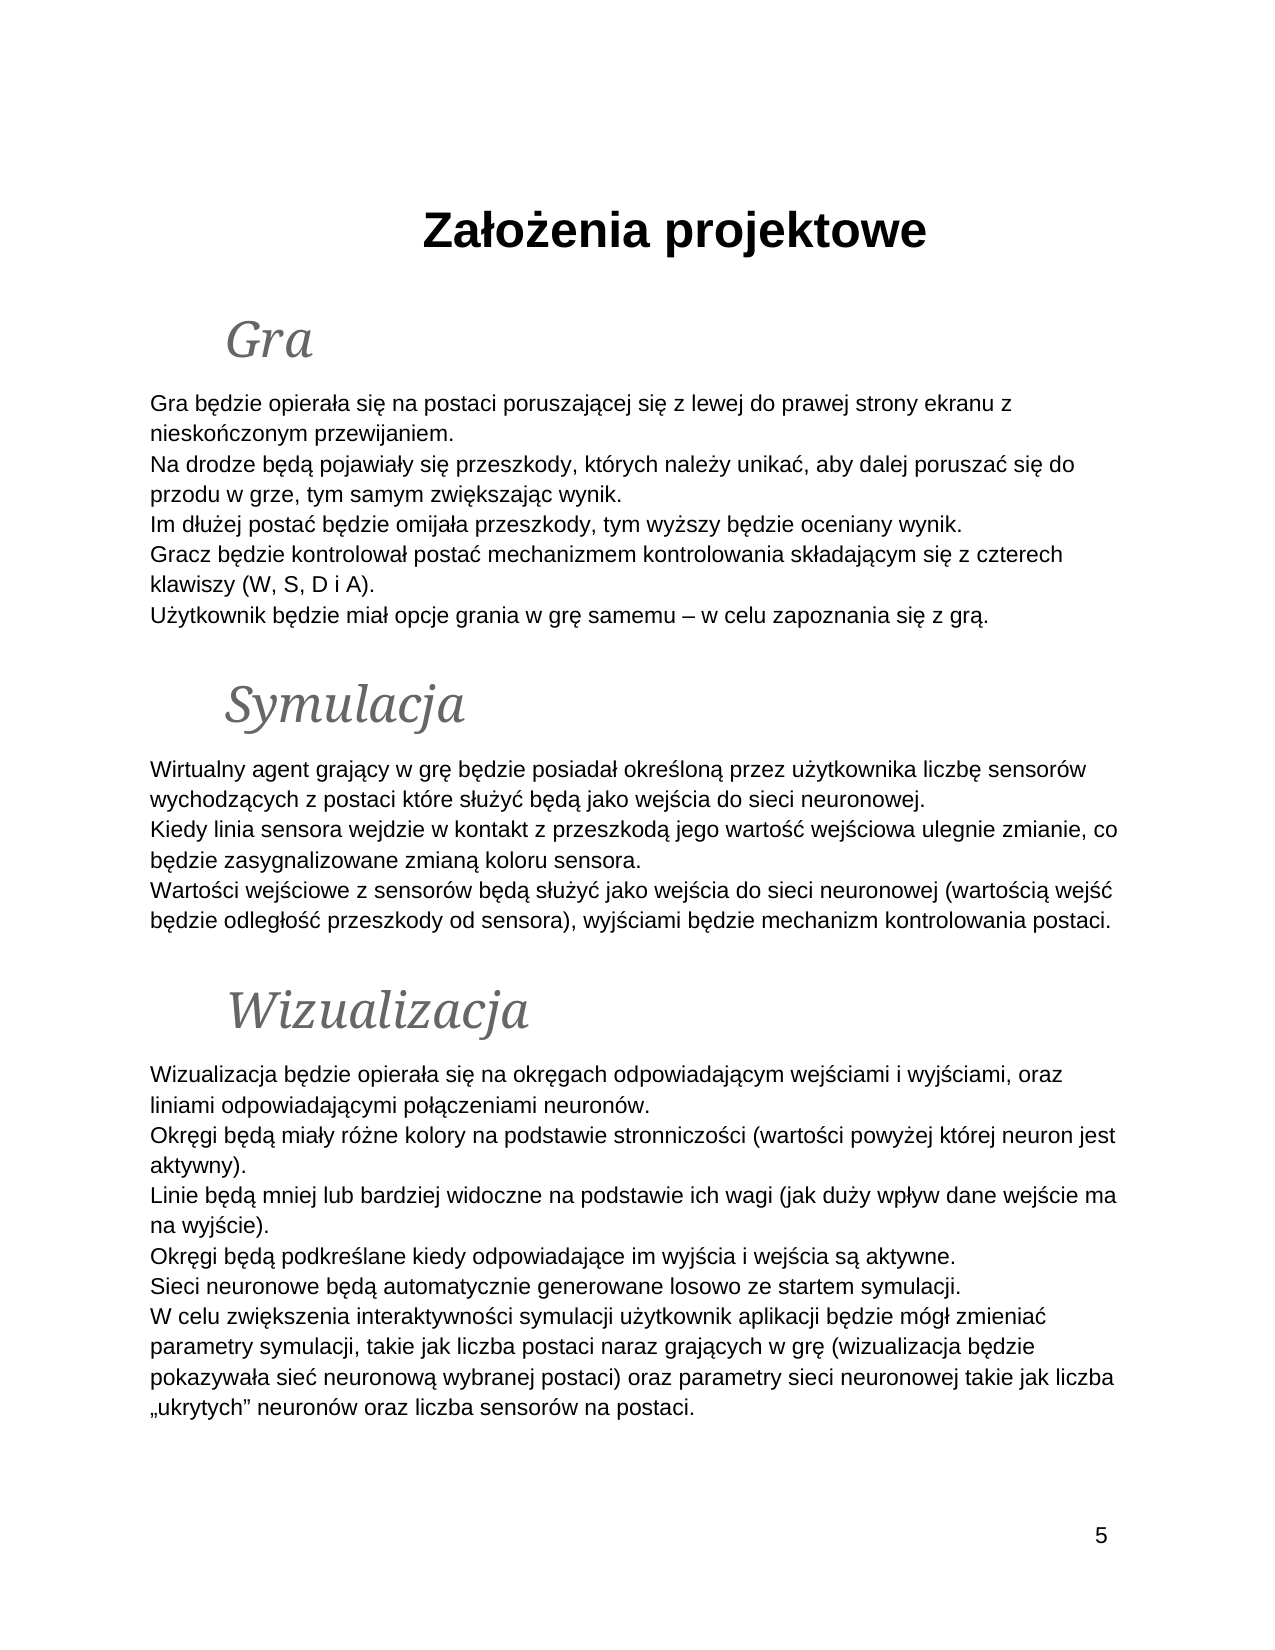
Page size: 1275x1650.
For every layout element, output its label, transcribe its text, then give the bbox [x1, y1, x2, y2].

text W celu zwiększenia interaktywności symulacji użytkownik aplikacji będzie mógł zmieniać parametry symulacji, takie jak liczba postaci naraz grających w grę (wizualizacja będzie pokazywała sieć neuronową wybranej postaci) oraz parametry sieci neuronowej takie jak liczba „ukrytych” neuronów oraz liczba sensorów na postaci. [150, 1303, 1125, 1420]
text Na drodze będą pojawiały się przeszkody, których należy unikać, aby dalej poruszać się do przodu w grze, tym samym zwiększając wynik. [150, 451, 1125, 507]
subtitle Założenia projektowe [225, 200, 1125, 257]
text Wartości wejściowe z sensorów będą służyć jako wejścia do sieci neuronowej (wartością wejść będzie odległość przeszkody od sensora), wyjściami będzie mechanizm kontrolowania postaci. [150, 877, 1125, 933]
text Gra będzie opierała się na postaci poruszającej się z lewej do prawej strony ekranu z nieskończonym przewijaniem. [150, 390, 1125, 447]
text Linie będą mniej lub bardziej widoczne na podstawie ich wagi (jak duży wpływ dane wejście ma na wyjście). [150, 1182, 1125, 1239]
text Kiedy linia sensora wejdzie w kontakt z przeszkodą jego wartość wejściowa ulegnie zmianie, co będzie zasygnalizowane zmianą koloru sensora. [150, 816, 1125, 873]
text Okręgi będą podkreślane kiedy odpowiadające im wyjścia i wejścia są aktywne. [150, 1243, 1125, 1269]
text Gracz będzie kontrolował postać mechanizmem kontrolowania składającym się z czterech klawiszy (W, S, D i A). [150, 541, 1125, 598]
text Okręgi będą miały różne kolory na podstawie stronniczości (wartości powyżej której neuron jest aktywny). [150, 1122, 1125, 1178]
text Im dłużej postać będzie omijała przeszkody, tym wyższy będzie oceniany wynik. [150, 511, 1125, 537]
text Sieci neuronowe będą automatycznie generowane losowo ze startem symulacji. [150, 1273, 1125, 1299]
subtitle Symulacja [150, 669, 1125, 737]
text Wizualizacja będzie opierała się na okręgach odpowiadającym wejściami i wyjściami, oraz liniami odpowiadającymi połączeniami neuronów. [150, 1061, 1125, 1118]
text Użytkownik będzie miał opcje grania w grę samemu – w celu zapoznania się z grą. [150, 602, 1125, 628]
subtitle Wizualizacja [150, 975, 1125, 1043]
subtitle Gra [150, 303, 1125, 372]
text Wirtualny agent grający w grę będzie posiadał określoną przez użytkownika liczbę sensorów wychodzących z postaci które służyć będą jako wejścia do sieci neuronowej. [150, 756, 1125, 813]
